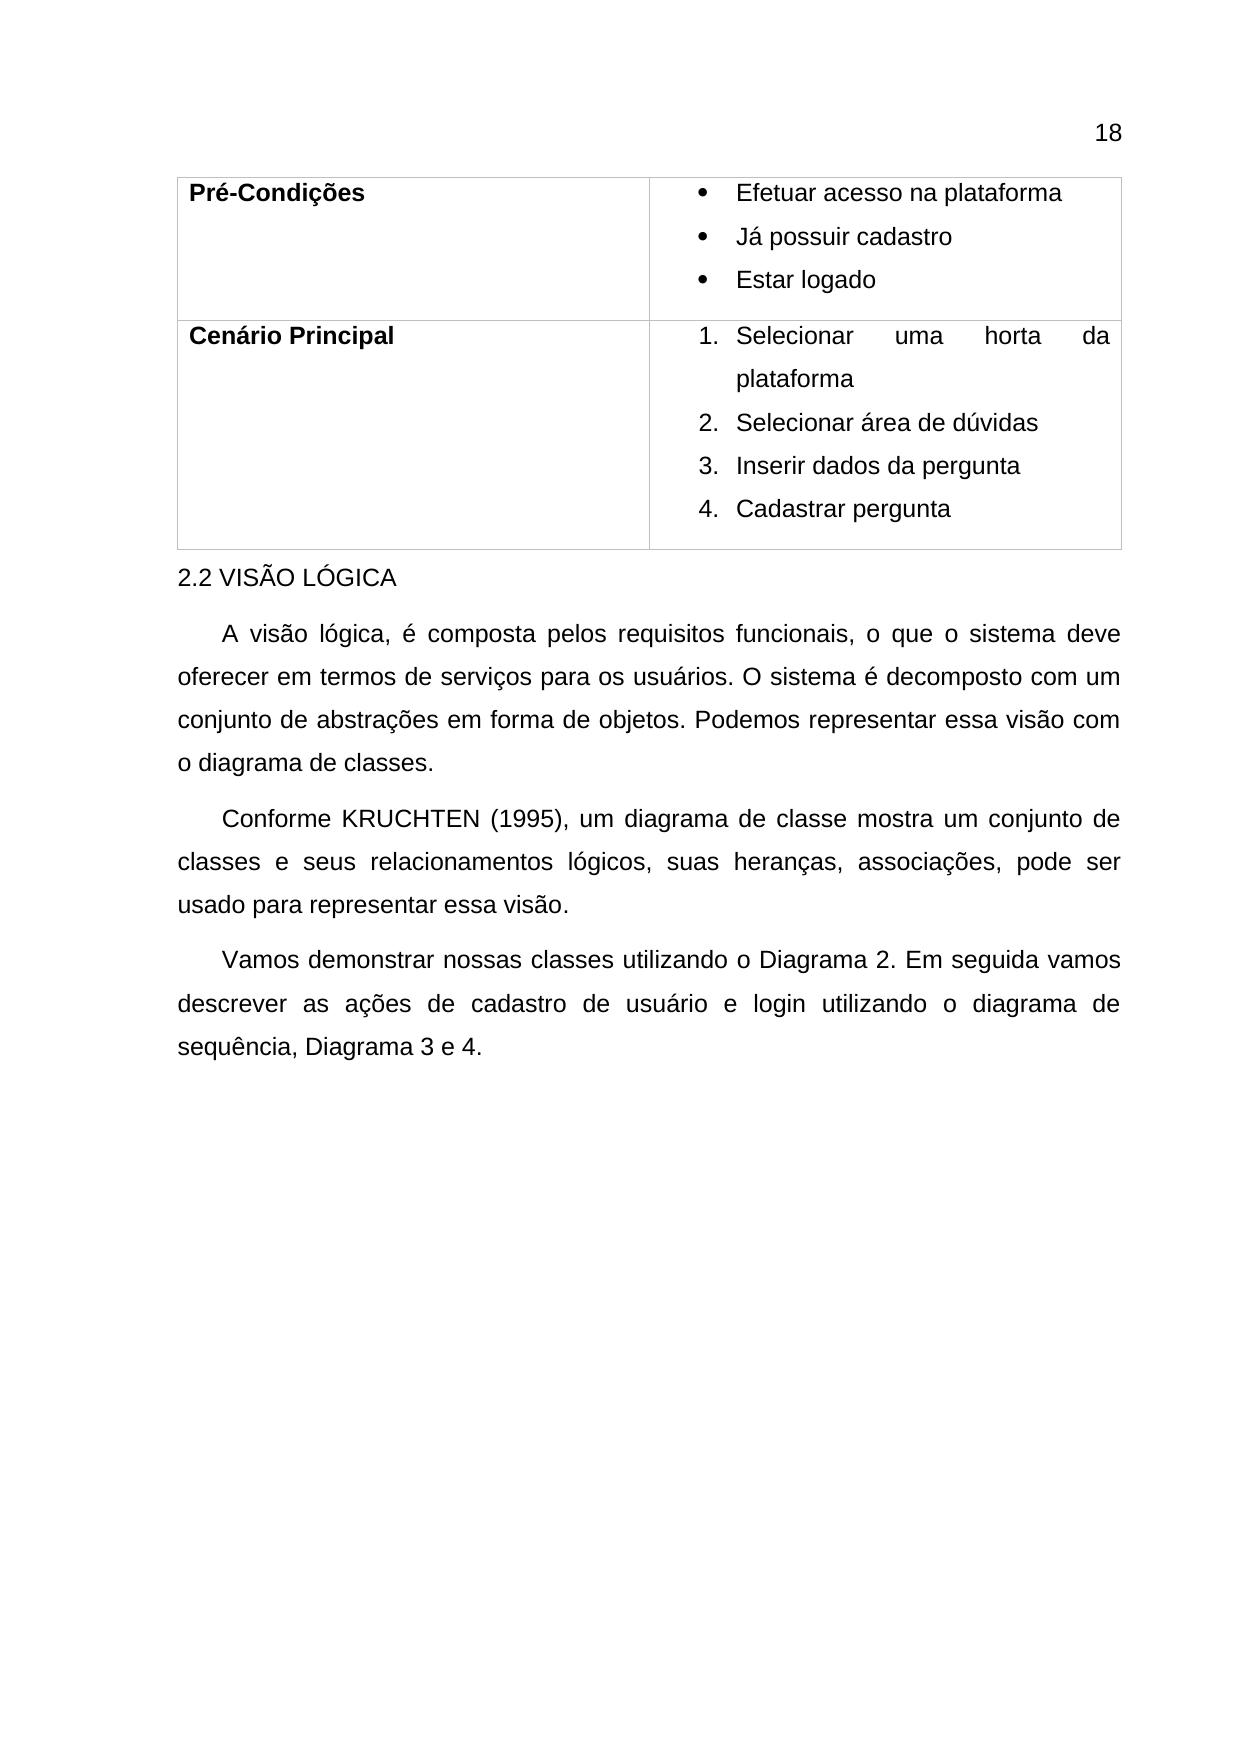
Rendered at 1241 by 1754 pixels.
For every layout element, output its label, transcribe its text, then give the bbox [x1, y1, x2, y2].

table_cell Cenário Principal [178, 321, 649, 549]
text A visão lógica, é composta pelos requisitos funcionais, o que o sistema deve oferecer em termos de serviços para os usuários. O sistema é decomposto com um conjunto de abstrações em forma de objetos. Podemos representar essa visão com o diagrama de classes. [177, 618, 1122, 777]
subtitle 2.2 VISÃO LÓGICA [177, 563, 1122, 592]
table_cell Selecionar uma horta da plataforma Selecionar área de dúvidas Inserir dados da pergunta Cadastrar pergunta [650, 321, 1121, 549]
text Vamos demonstrar nossas classes utilizando o Diagrama 2. Em seguida vamos descrever as ações de cadastro de usuário e login utilizando o diagrama de sequência, Diagrama 3 e 4. [177, 945, 1122, 1060]
table_cell Efetuar acesso na plataforma Já possuir cadastro Estar logado [650, 178, 1121, 320]
text Conforme KRUCHTEN (1995), um diagrama de classe mostra um conjunto de classes e seus relacionamentos lógicos, suas heranças, associações, pode ser usado para representar essa visão. [177, 803, 1122, 918]
table_cell Pré-Condições [178, 178, 649, 320]
